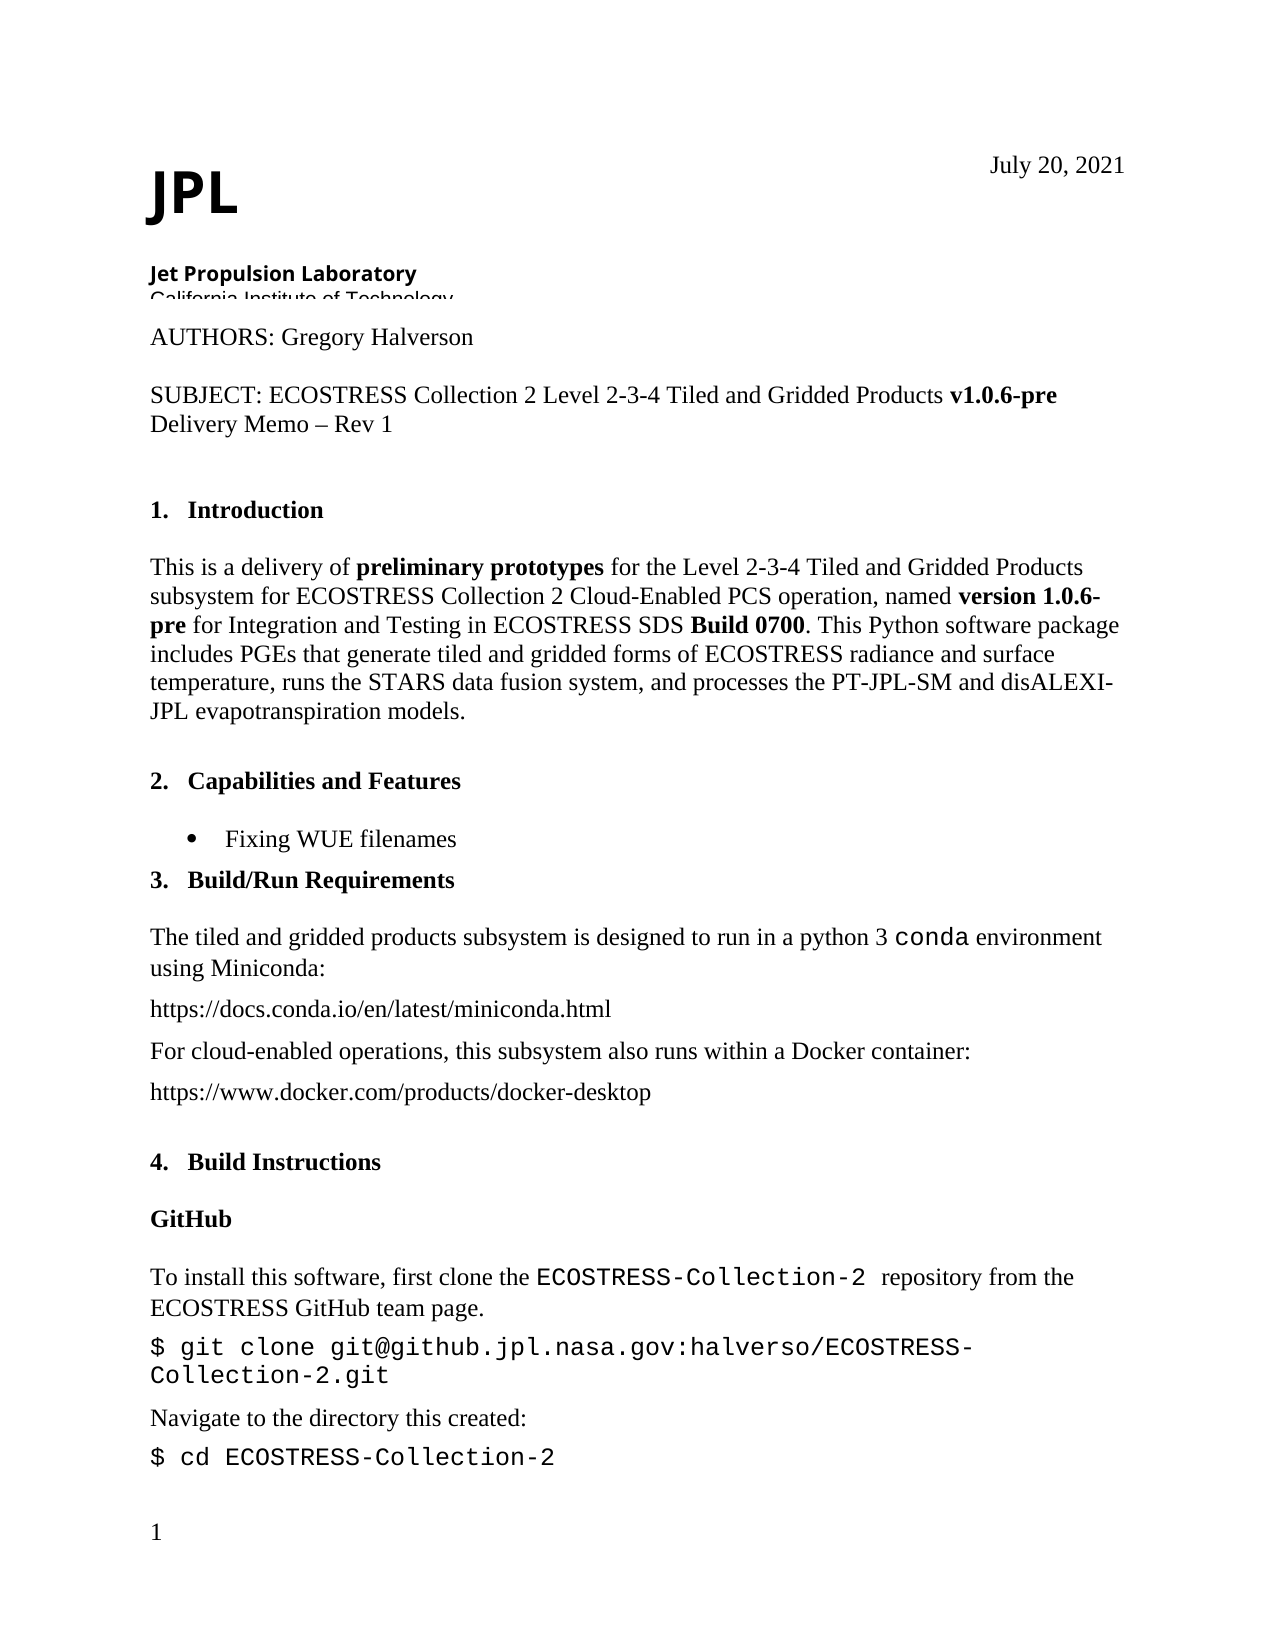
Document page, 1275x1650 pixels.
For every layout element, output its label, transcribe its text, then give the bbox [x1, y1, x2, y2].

text AUTHORS: Gregory Halverson [150, 322, 1125, 351]
list Fixing WUE filenames [187, 824, 1125, 852]
text July 20, 2021 [935, 150, 1125, 179]
text For cloud-enabled operations, this subsystem also runs within a Docker container: [150, 1036, 1125, 1064]
list Capabilities and Features [150, 766, 1125, 795]
text Navigate to the directory this created: [150, 1403, 1125, 1432]
list Introduction [150, 495, 1125, 524]
list Build/Run Requirements [150, 865, 1125, 894]
text $ cd ECOSTRESS-Collection-2 [150, 1444, 1125, 1473]
text $ git clone git@github.jpl.nasa.gov:halverso/ECOSTRESS-Collection-2.git [150, 1334, 1125, 1391]
text https://docs.conda.io/en/latest/miniconda.html [150, 994, 1125, 1023]
text GitHub [150, 1204, 1125, 1233]
list Build Instructions [150, 1147, 1125, 1176]
text SUBJECT: ECOSTRESS Collection 2 Level 2-3-4 Tiled and Gridded Products v1.0.6-pre Delivery Memo – Rev 1 [150, 380, 1125, 437]
text This is a delivery of preliminary prototypes for the Level 2-3-4 Tiled and Gridded Products subsystem for ECOSTRESS Collection 2 Cloud-Enabled PCS operation, named version 1.0.6-pre for Integration and Testing in ECOSTRESS SDS Build 0700. This Python software package includes PGEs that generate tiled and gridded forms of ECOSTRESS radiance and surface temperature, runs the STARS data fusion system, and processes the PT-JPL-SM and disALEXI-JPL evapotranspiration models. [150, 552, 1125, 725]
text To install this software, first clone the ECOSTRESS-Collection-2 repository from the ECOSTRESS GitHub team page. [150, 1262, 1125, 1322]
text https://www.docker.com/products/docker-desktop [150, 1077, 1125, 1106]
text The tiled and gridded products subsystem is designed to run in a python 3 conda environment using Miniconda: [150, 922, 1125, 982]
